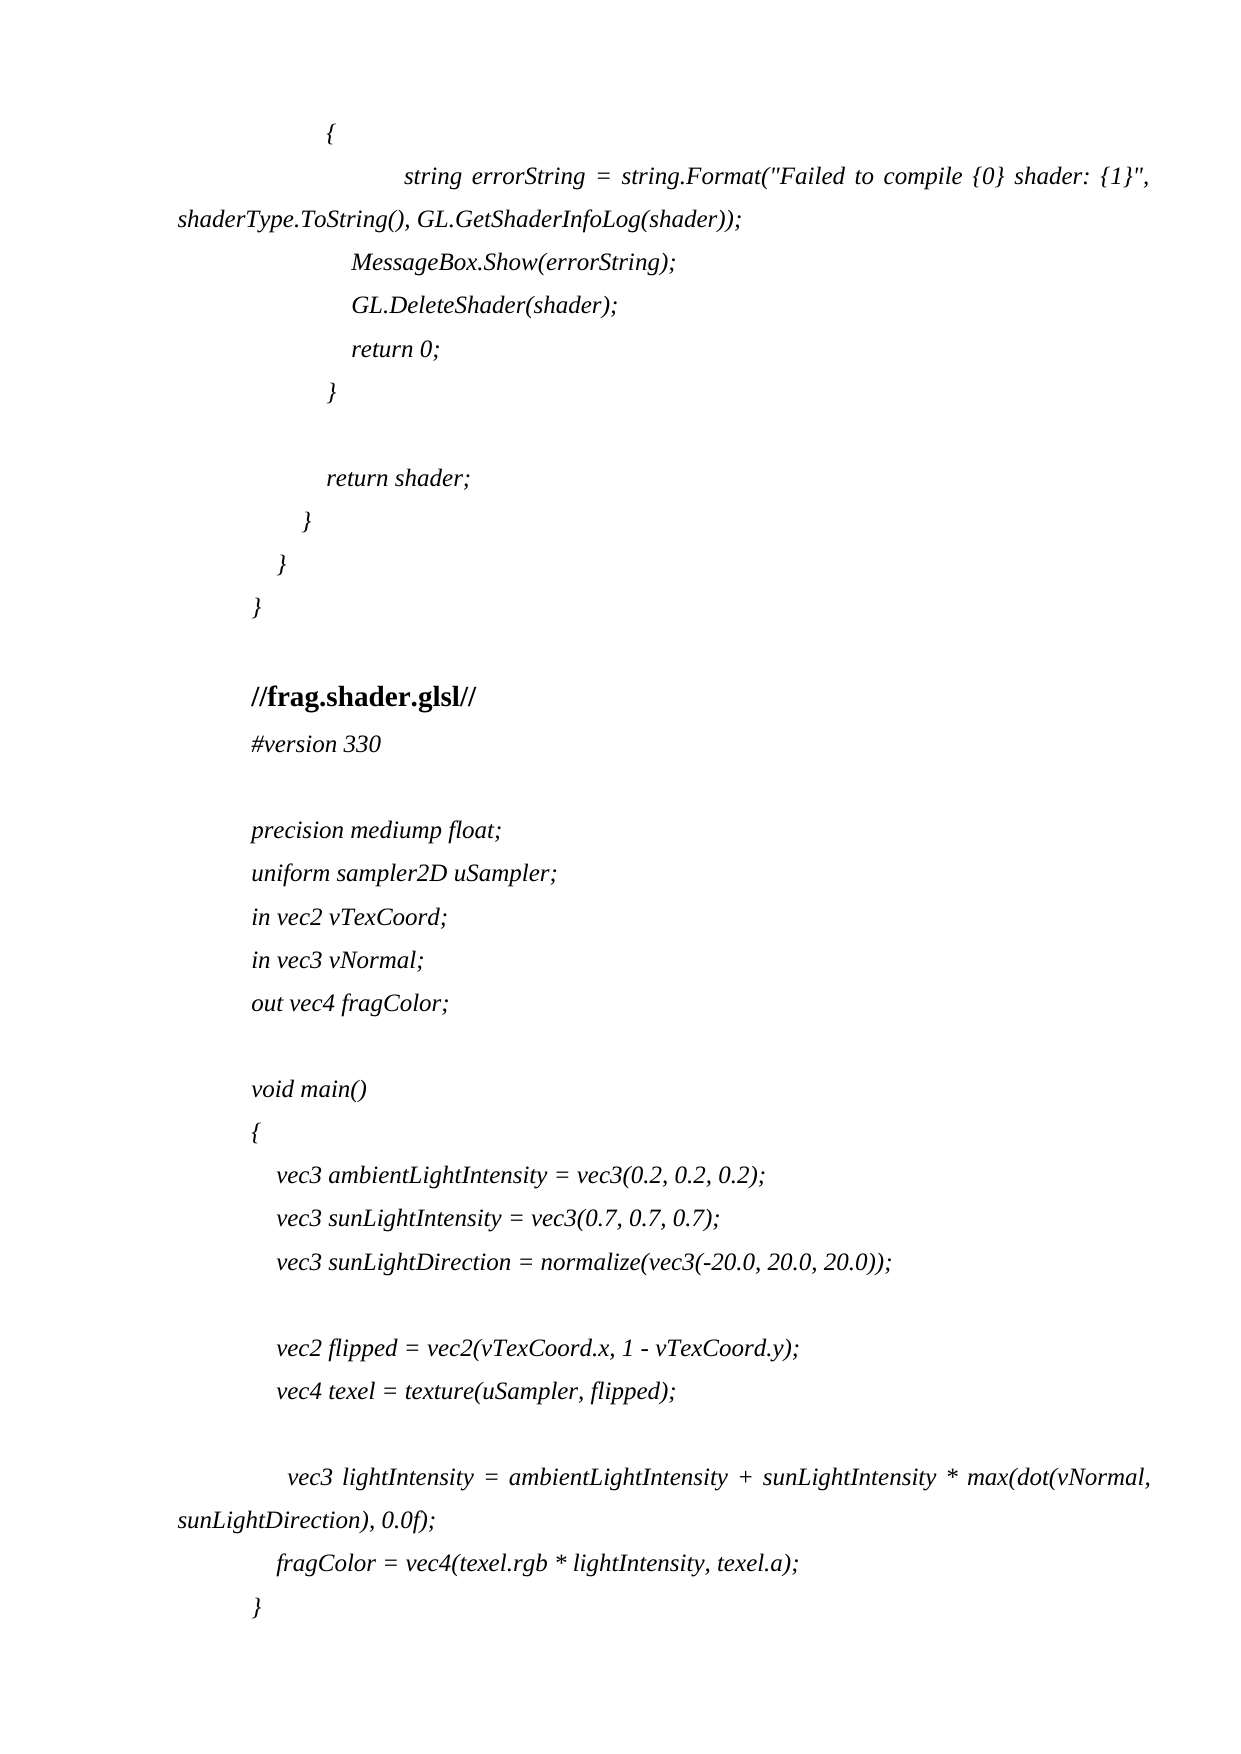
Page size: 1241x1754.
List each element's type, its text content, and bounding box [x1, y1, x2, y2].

text vec2 flipped = vec2(vTexCoord.x, 1 - vTexCoord.y); [177, 1333, 1152, 1362]
text { [177, 118, 1152, 147]
text in vec3 vNormal; [177, 945, 1152, 973]
text vec4 texel = texture(uSampler, flipped); [177, 1376, 1152, 1405]
text { [177, 1117, 1152, 1146]
text return 0; [177, 334, 1152, 362]
text vec3 lightIntensity = ambientLightIntensity + sunLightIntensity * max(dot(vNormal, sunLightDirection), 0.0f); [177, 1462, 1152, 1534]
text #version 330 [177, 729, 1152, 758]
text MessageBox.Show(errorString); [177, 247, 1152, 276]
text precision mediump float; [177, 815, 1152, 844]
text vec3 ambientLightIntensity = vec3(0.2, 0.2, 0.2); [177, 1160, 1152, 1189]
text vec3 sunLightIntensity = vec3(0.7, 0.7, 0.7); [177, 1203, 1152, 1232]
text } [177, 506, 1152, 535]
text string errorString = string.Format("Failed to compile {0} shader: {1}", shaderType.ToString(), GL.GetShaderInfoLog(shader)); [177, 161, 1152, 233]
text } [177, 549, 1152, 578]
text } [177, 377, 1152, 406]
text GL.DeleteShader(shader); [177, 291, 1152, 319]
text } [177, 592, 1152, 621]
text return shader; [177, 463, 1152, 492]
text uniform sampler2D uSampler; [177, 858, 1152, 887]
text out vec4 fragColor; [177, 988, 1152, 1017]
text } [177, 1592, 1152, 1620]
text //frag.shader.glsl// [177, 679, 1152, 712]
text in vec2 vTexCoord; [177, 902, 1152, 930]
text vec3 sunLightDirection = normalize(vec3(-20.0, 20.0, 20.0)); [177, 1247, 1152, 1275]
text fragColor = vec4(texel.rgb * lightIntensity, texel.a); [177, 1548, 1152, 1577]
text void main() [177, 1074, 1152, 1103]
